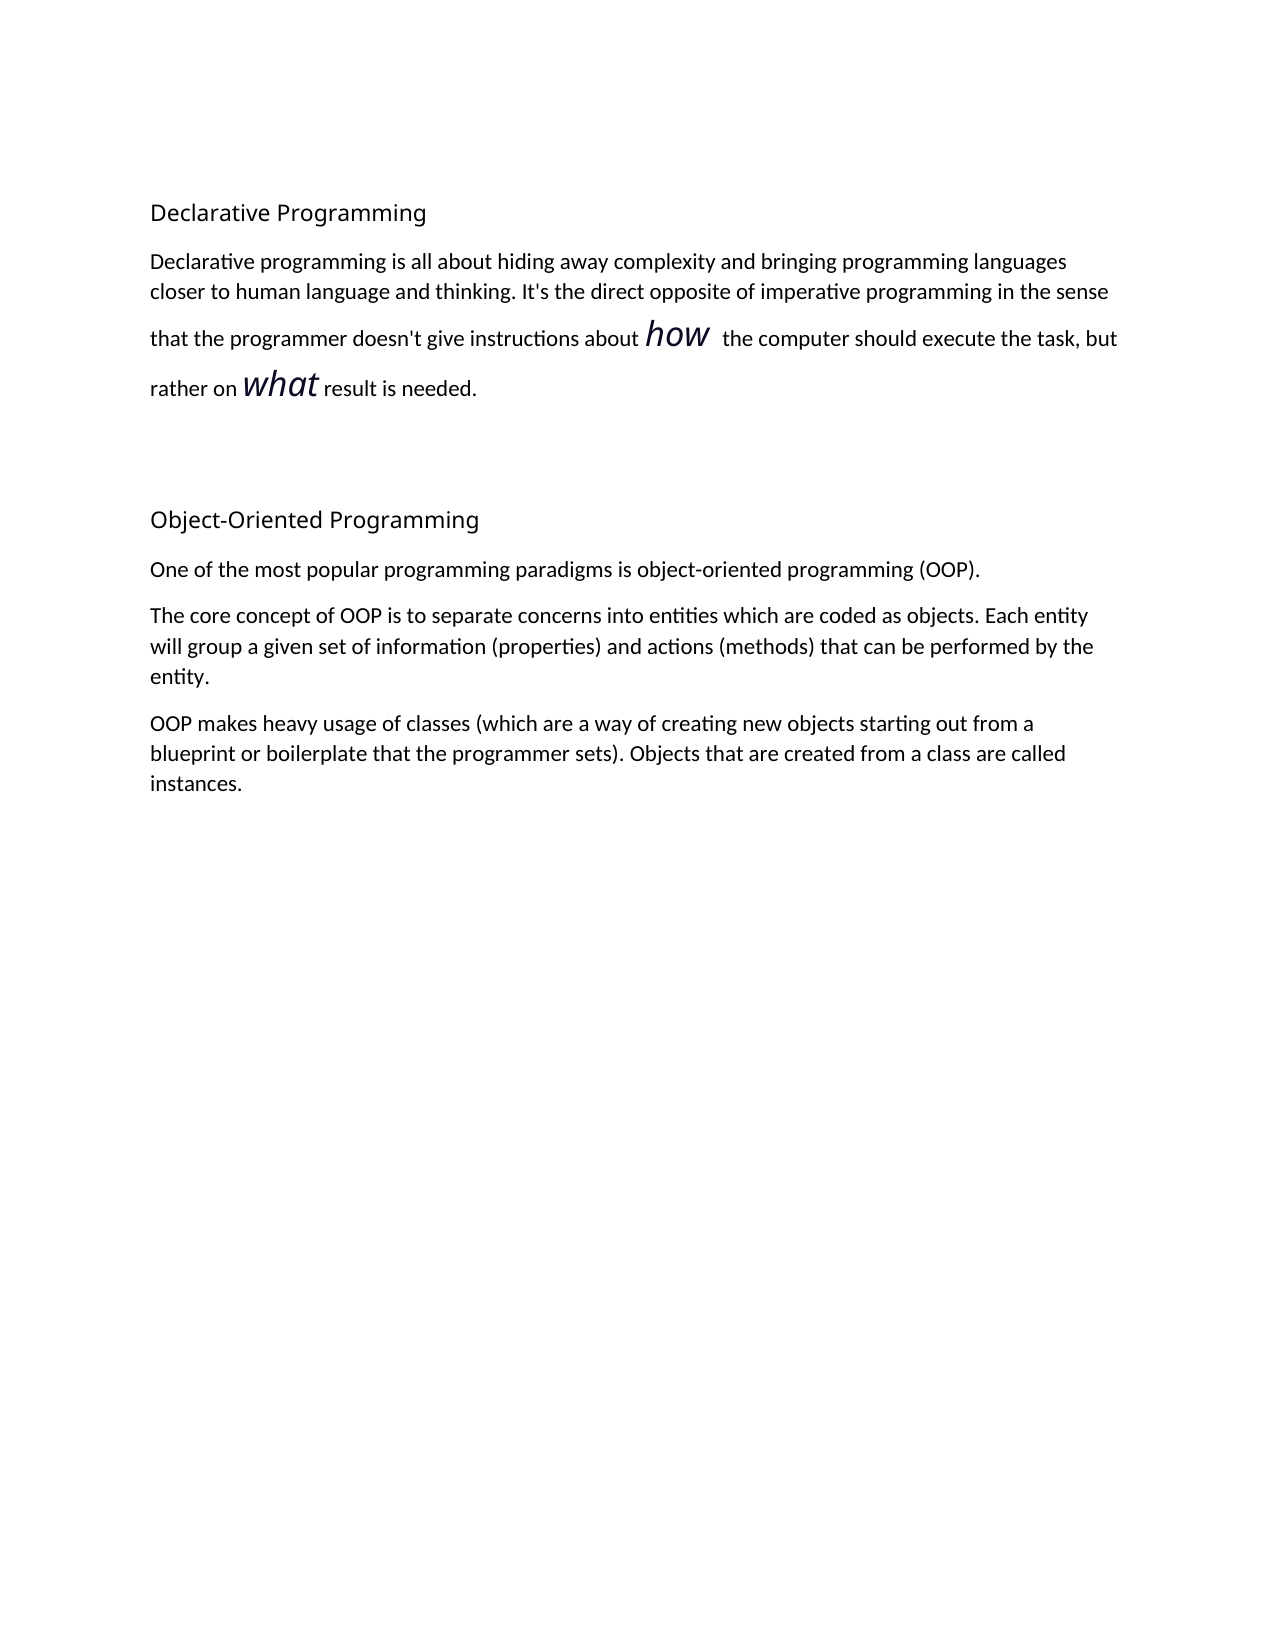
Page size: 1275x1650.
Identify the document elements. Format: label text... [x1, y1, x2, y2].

text OOP makes heavy usage of classes (which are a way of creating new objects starting out from a blueprint or boilerplate that the programmer sets). Objects that are created from a class are called instances. [150, 709, 1125, 797]
text The core concept of OOP is to separate concerns into entities which are coded as objects. Each entity will group a given set of information (properties) and actions (methods) that can be performed by the entity. [150, 602, 1125, 690]
text Declarative programming is all about hiding away complexity and bringing programming languages closer to human language and thinking. It's the direct opposite of imperative programming in the sense that the programmer doesn't give instructions about how the computer should execute the task, but rather on what result is needed. [150, 247, 1125, 407]
text Object-Oriented Programming [150, 504, 1125, 536]
text Declarative Programming [150, 197, 1125, 228]
text One of the most popular programming paradigms is object-oriented programming (OOP). [150, 555, 1125, 583]
